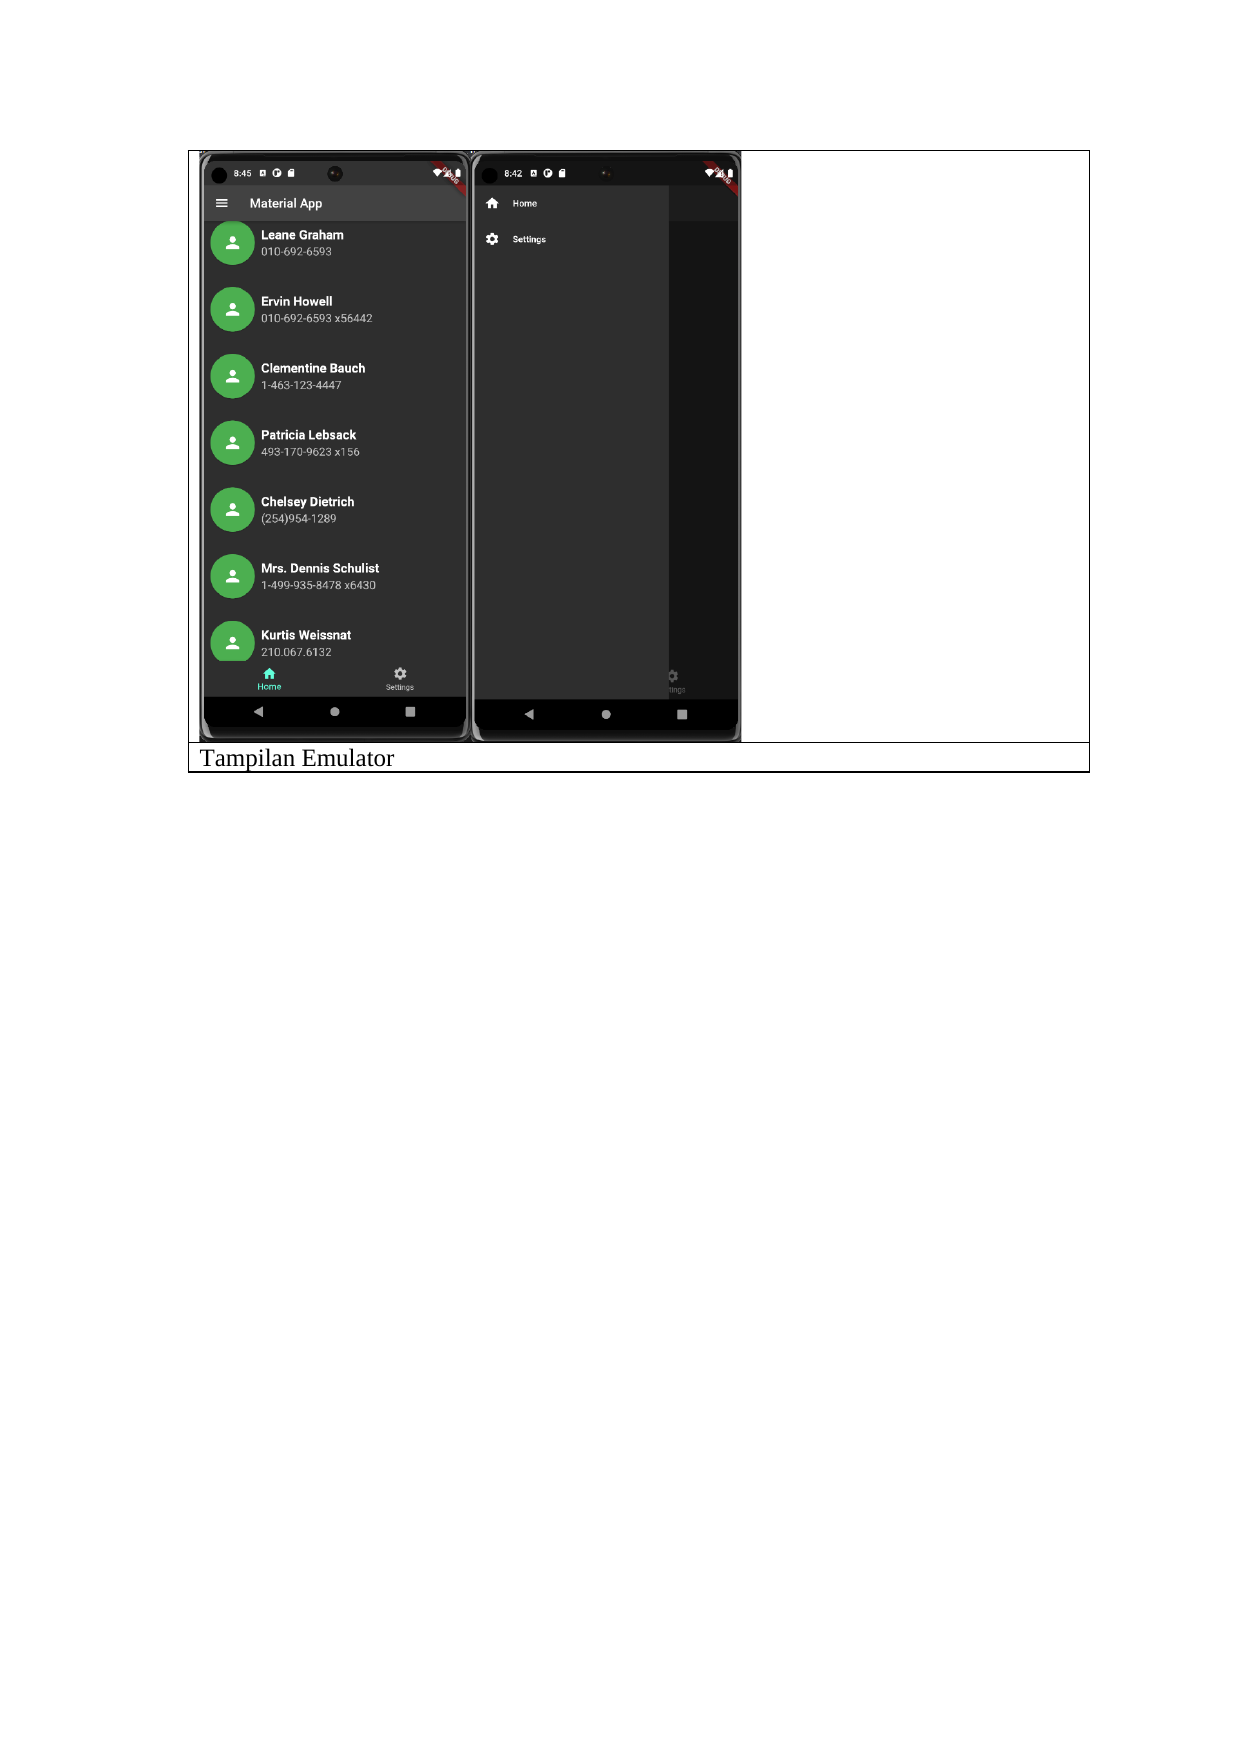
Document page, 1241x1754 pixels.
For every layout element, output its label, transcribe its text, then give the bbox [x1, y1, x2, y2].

table_cell Tampilan Emulator [189, 743, 1089, 771]
table_header [742, 151, 1089, 742]
picture [199, 151, 742, 742]
table_header [189, 151, 199, 742]
